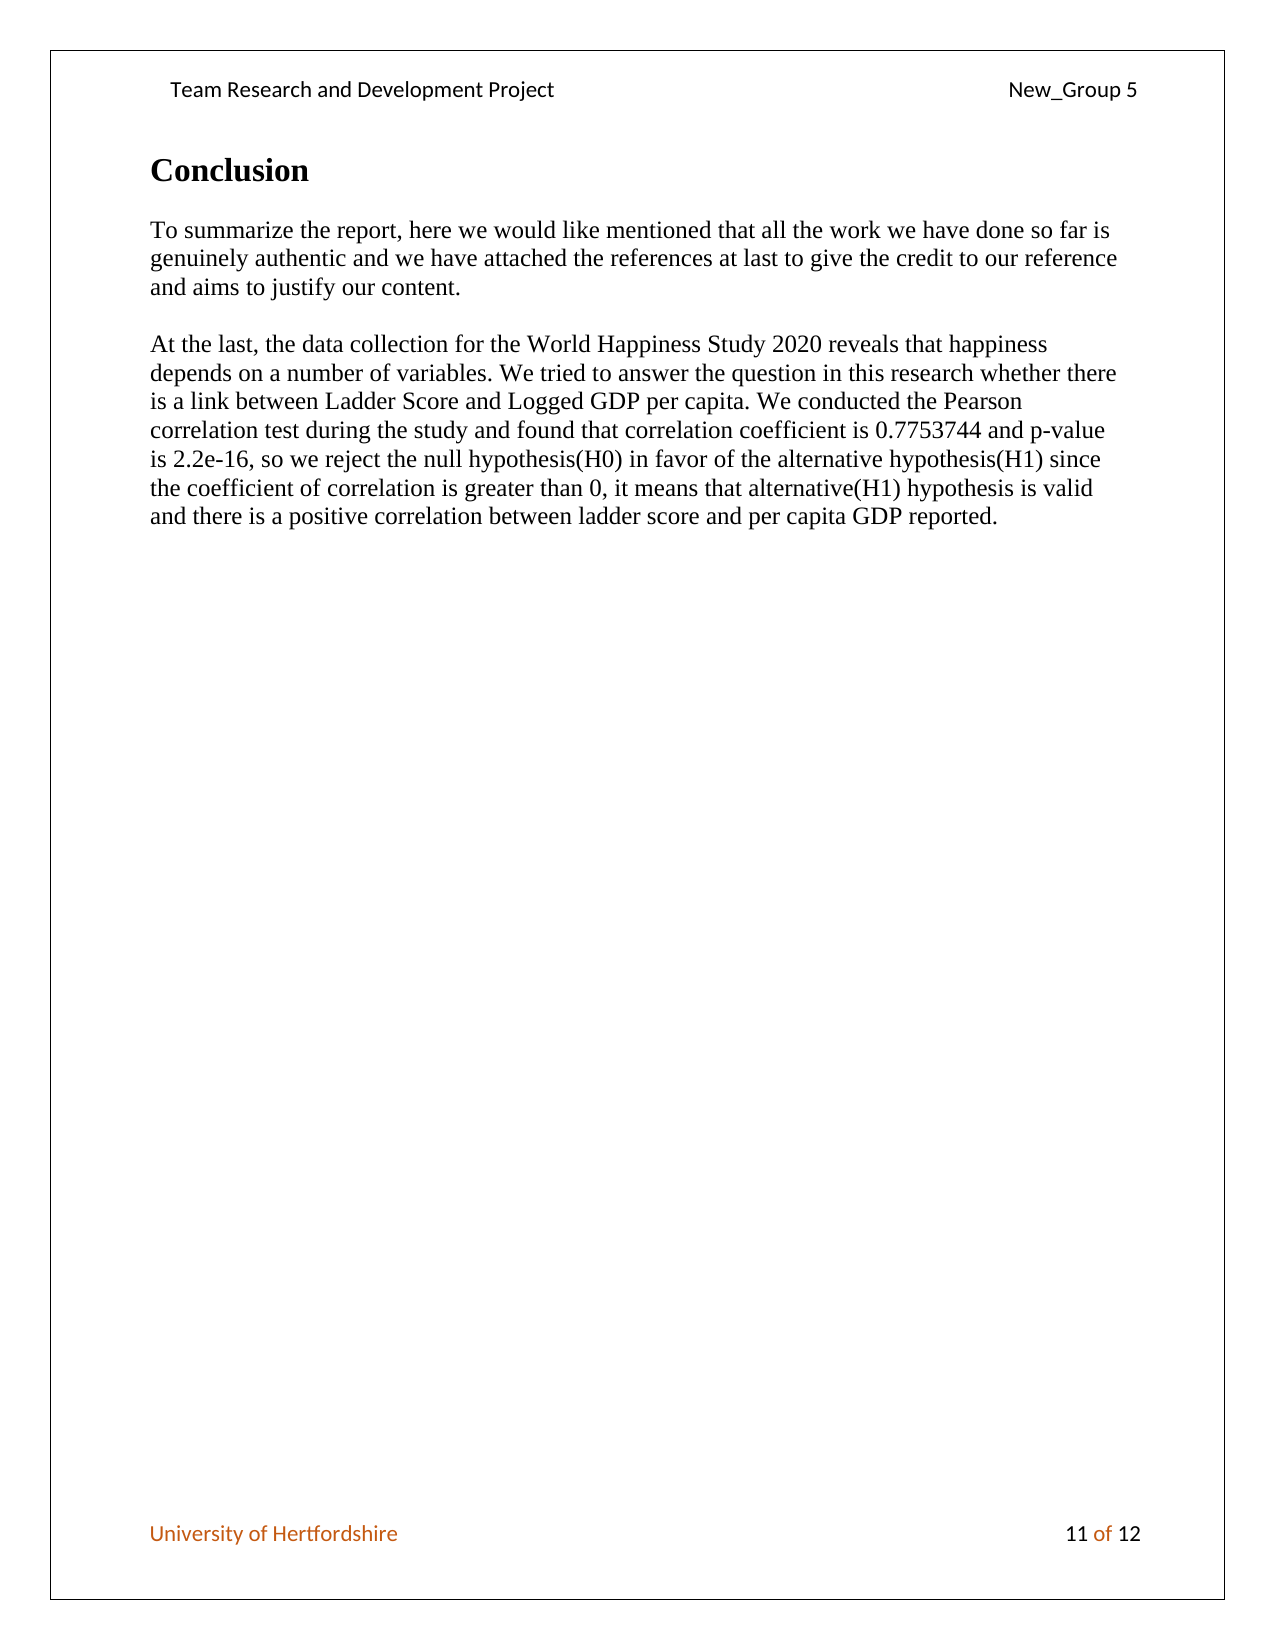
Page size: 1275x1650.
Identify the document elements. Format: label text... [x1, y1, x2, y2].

text Conclusion [150, 150, 1125, 188]
text To summarize the report, here we would like mentioned that all the work we have done so far is genuinely authentic and we have attached the references at last to give the credit to our reference and aims to justify our content. [150, 215, 1125, 301]
text At the last, the data collection for the World Happiness Study 2020 reveals that happiness depends on a number of variables. We tried to answer the question in this research whether there is a link between Ladder Score and Logged GDP per capita. We conducted the Pearson correlation test during the study and found that correlation coefficient is 0.7753744 and p-value is 2.2e-16, so we reject the null hypothesis(H0) in favor of the alternative hypothesis(H1) since the coefficient of correlation is greater than 0, it means that alternative(H1) hypothesis is valid and there is a positive correlation between ladder score and per capita GDP reported. [150, 329, 1125, 530]
